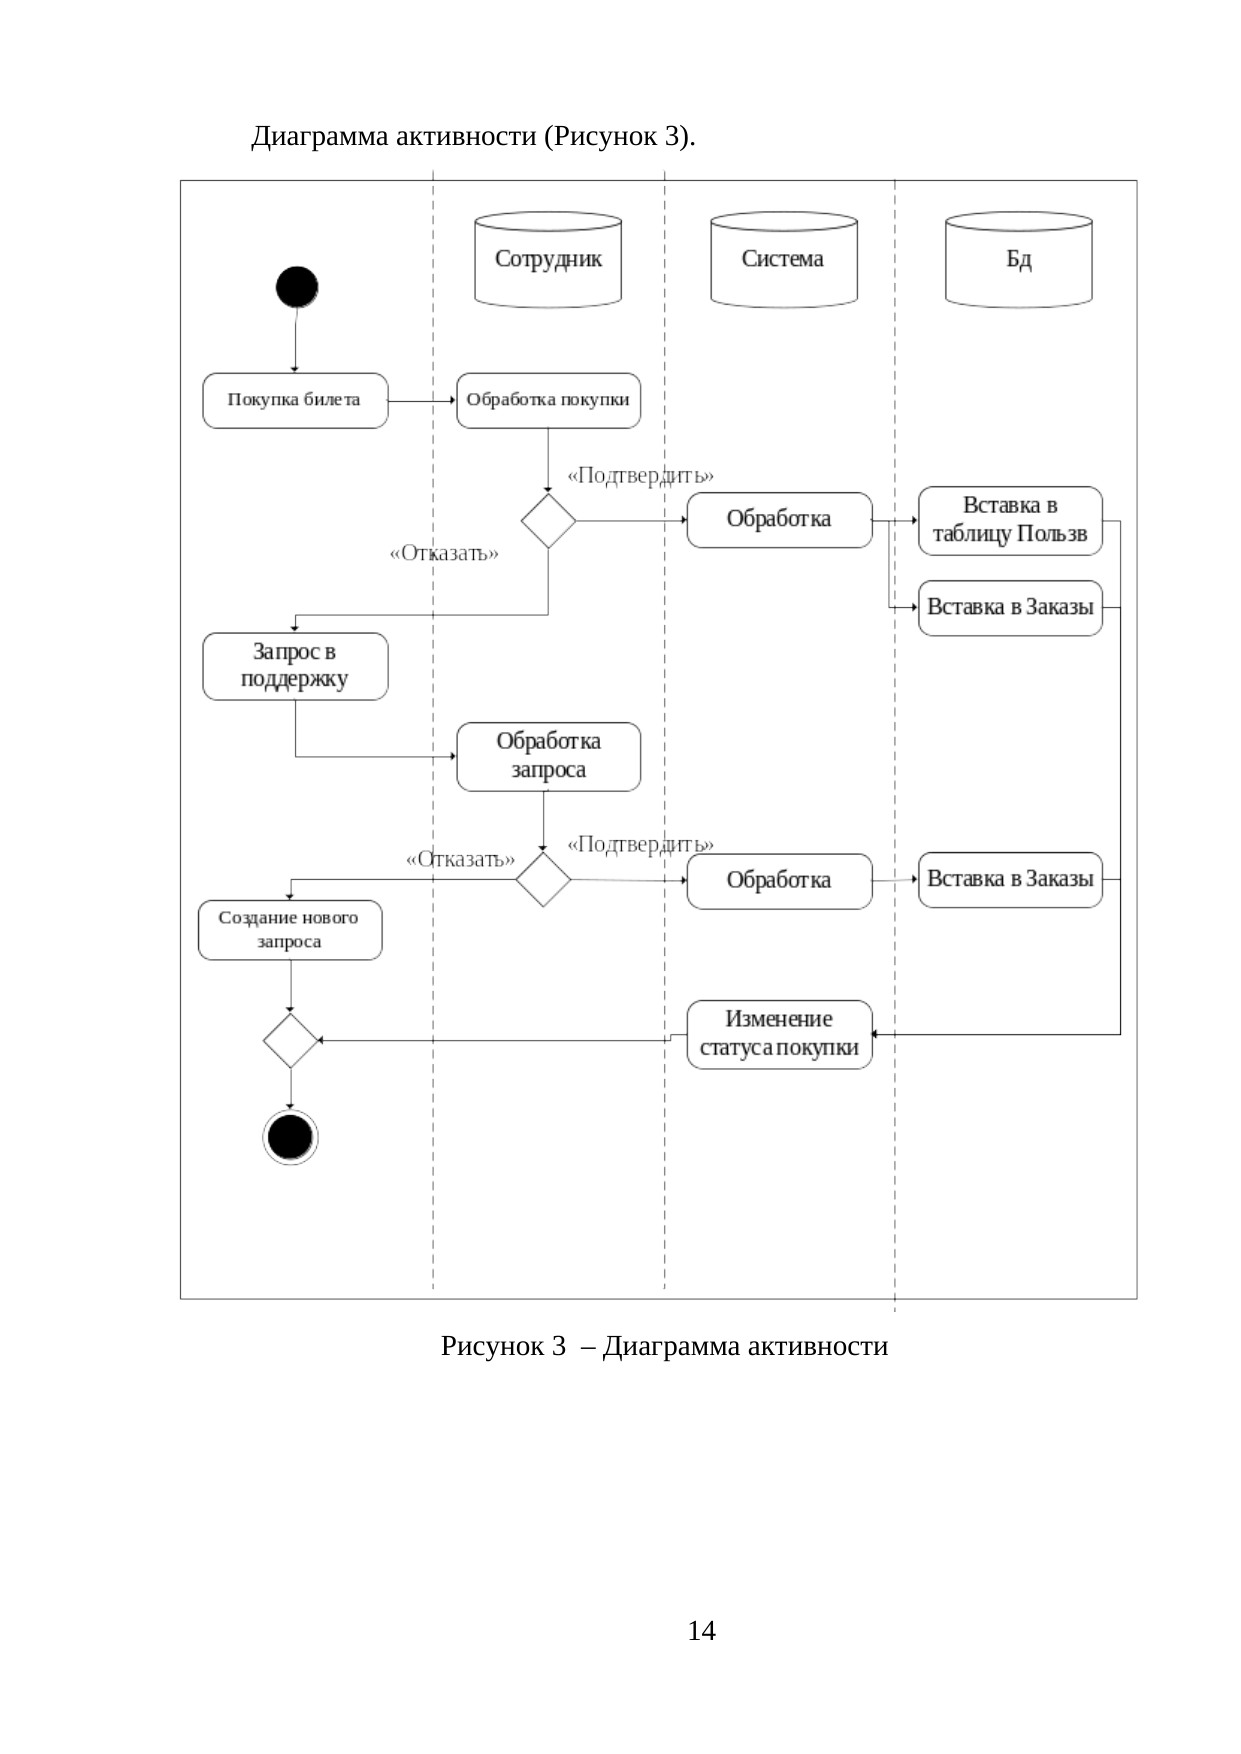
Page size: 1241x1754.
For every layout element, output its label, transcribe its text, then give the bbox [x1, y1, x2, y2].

text Рисунок 3 – Диаграмма активности [177, 1328, 1152, 1362]
text Диаграмма активности (Рисунок 3). [177, 118, 1152, 152]
